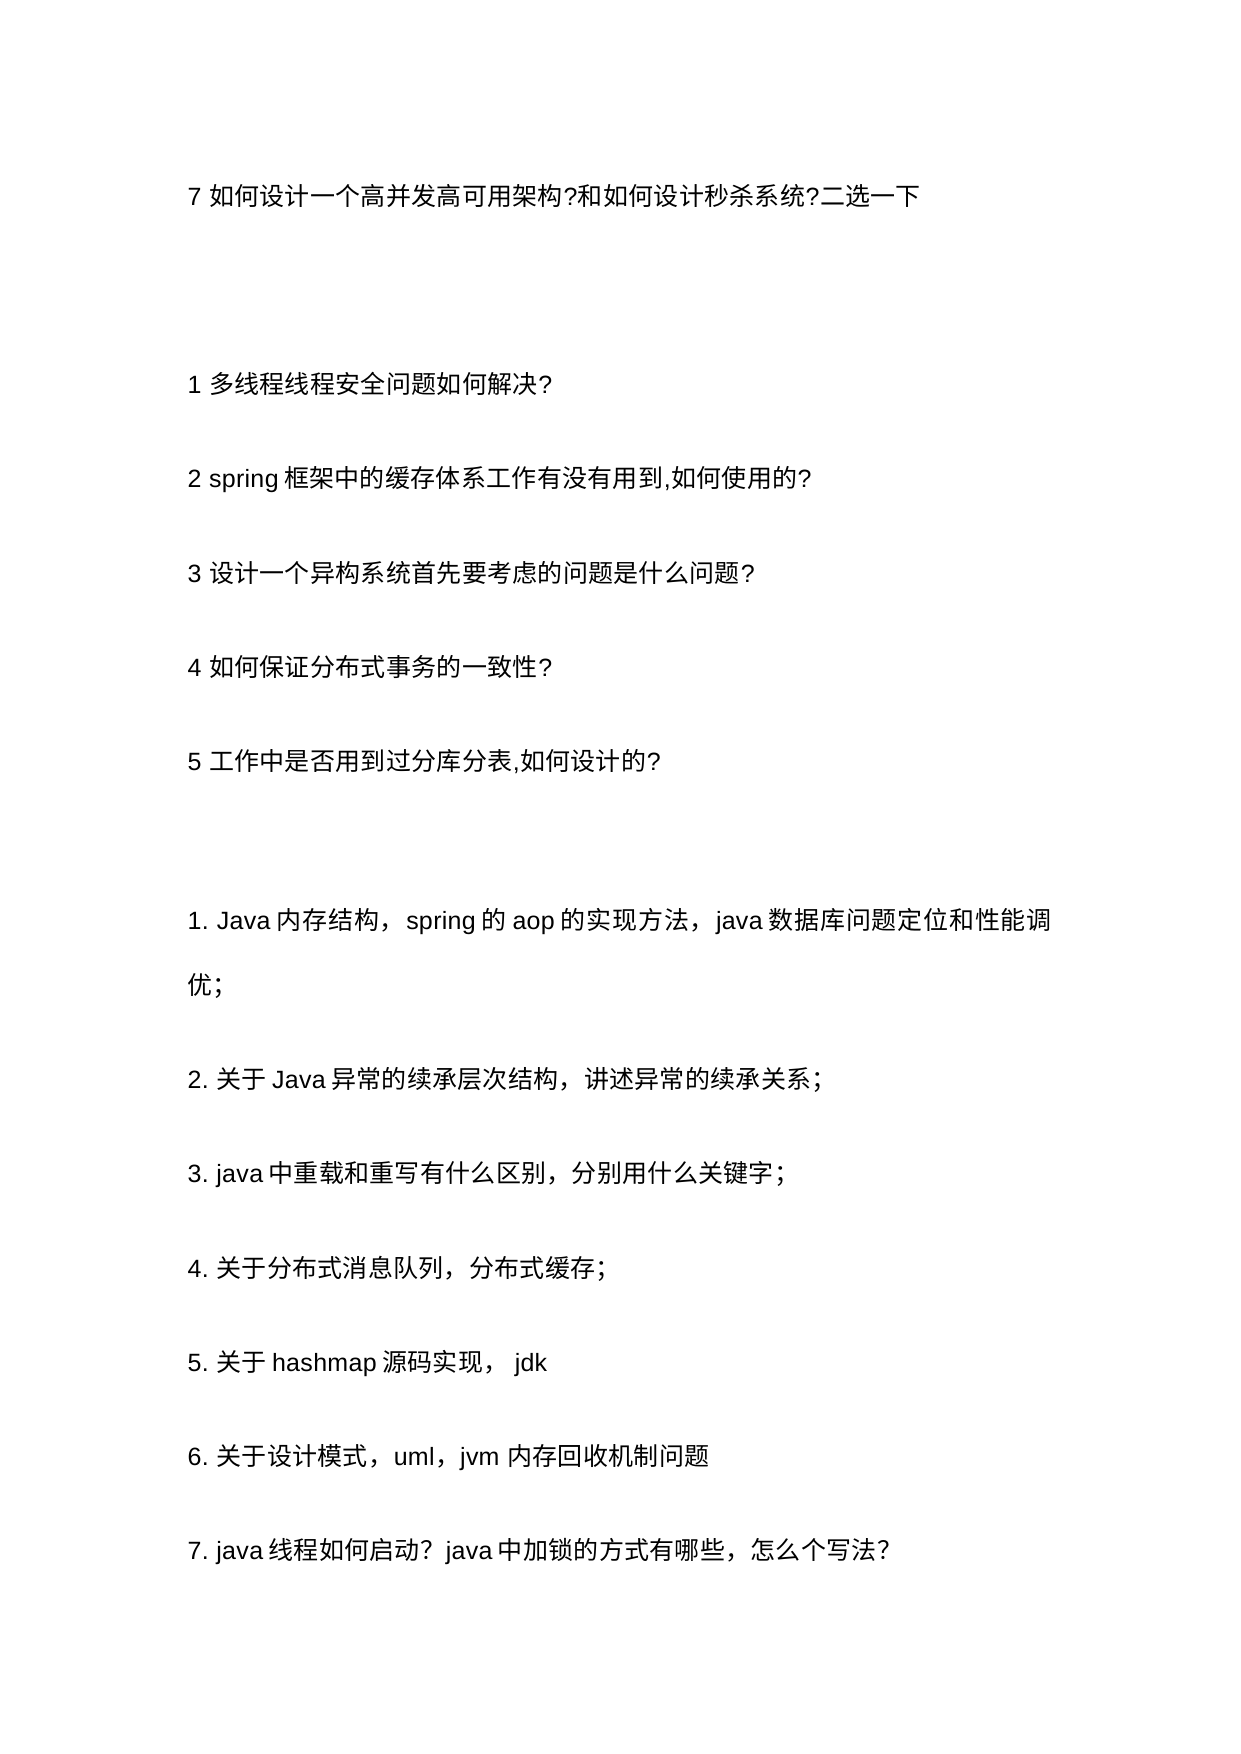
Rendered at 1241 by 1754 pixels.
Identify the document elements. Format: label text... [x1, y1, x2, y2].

text 1 多线程线程安全问题如何解决? [187, 350, 1053, 415]
text 1. Java内存结构，spring的aop的实现方法，java数据库问题定位和性能调优； [187, 886, 1053, 1016]
text 4. 关于分布式消息队列，分布式缓存； [187, 1234, 1053, 1299]
text 7. java线程如何启动？java中加锁的方式有哪些，怎么个写法？ [187, 1516, 1053, 1581]
text 3. java中重载和重写有什么区别，分别用什么关键字； [187, 1139, 1053, 1204]
text 2 spring框架中的缓存体系工作有没有用到,如何使用的? [187, 444, 1053, 509]
text 6. 关于设计模式，uml，jvm 内存回收机制问题 [187, 1422, 1053, 1487]
text 4 如何保证分布式事务的一致性? [187, 633, 1053, 698]
text 5. 关于hashmap源码实现， jdk [187, 1328, 1053, 1393]
text 7 如何设计一个高并发高可用架构?和如何设计秒杀系统?二选一下 [187, 162, 1053, 227]
text 3 设计一个异构系统首先要考虑的问题是什么问题? [187, 539, 1053, 604]
text 2. 关于Java异常的续承层次结构，讲述异常的续承关系； [187, 1045, 1053, 1110]
text 5 工作中是否用到过分库分表,如何设计的? [187, 727, 1053, 792]
